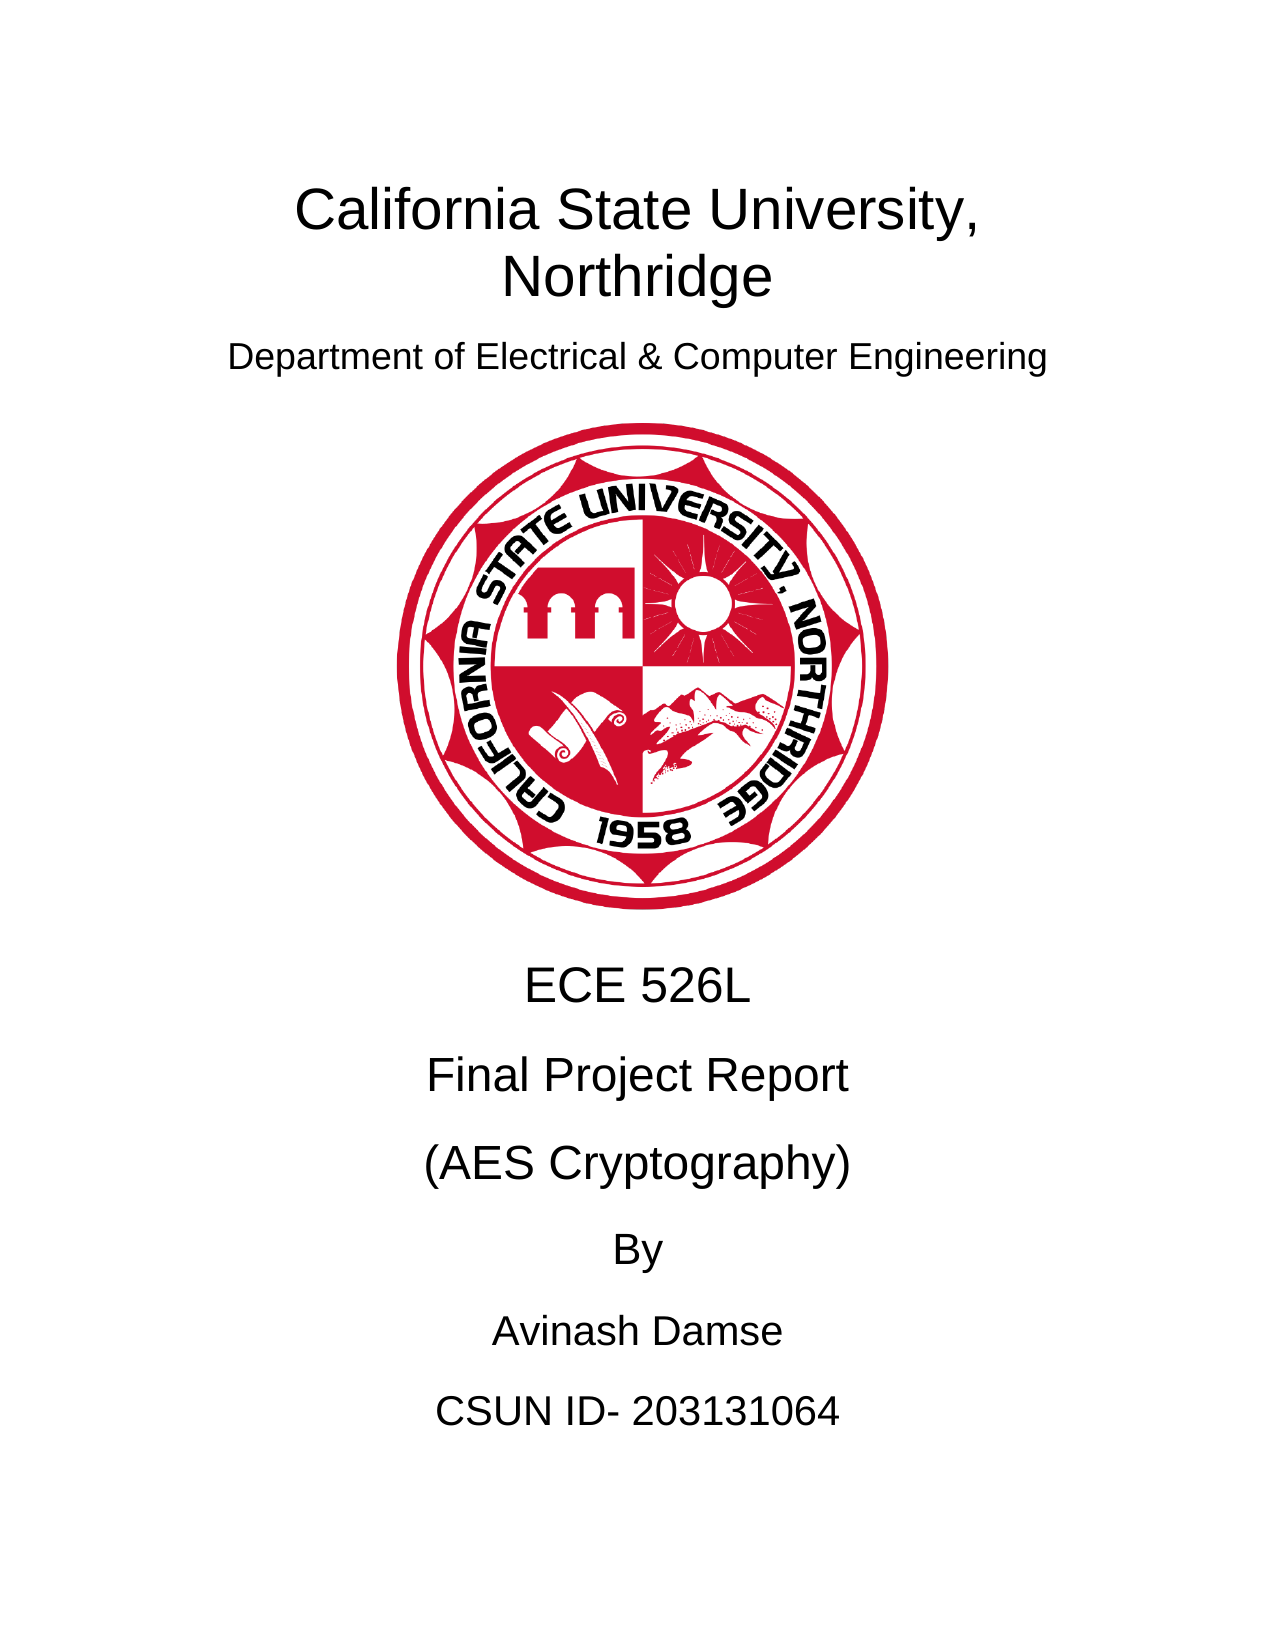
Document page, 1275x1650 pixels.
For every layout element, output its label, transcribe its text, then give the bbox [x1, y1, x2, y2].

text Final Project Report [150, 1046, 1125, 1102]
text Department of Electrical & Computer Engineering [150, 334, 1125, 377]
text By [150, 1223, 1125, 1273]
text California State University, Northridge [150, 175, 1125, 309]
text Avinash Damse [150, 1306, 1125, 1354]
text CSUN ID- 203131064 [150, 1386, 1125, 1434]
text (AES Cryptography) [150, 1135, 1125, 1190]
picture [369, 402, 906, 931]
text ECE 526L [150, 955, 1125, 1013]
